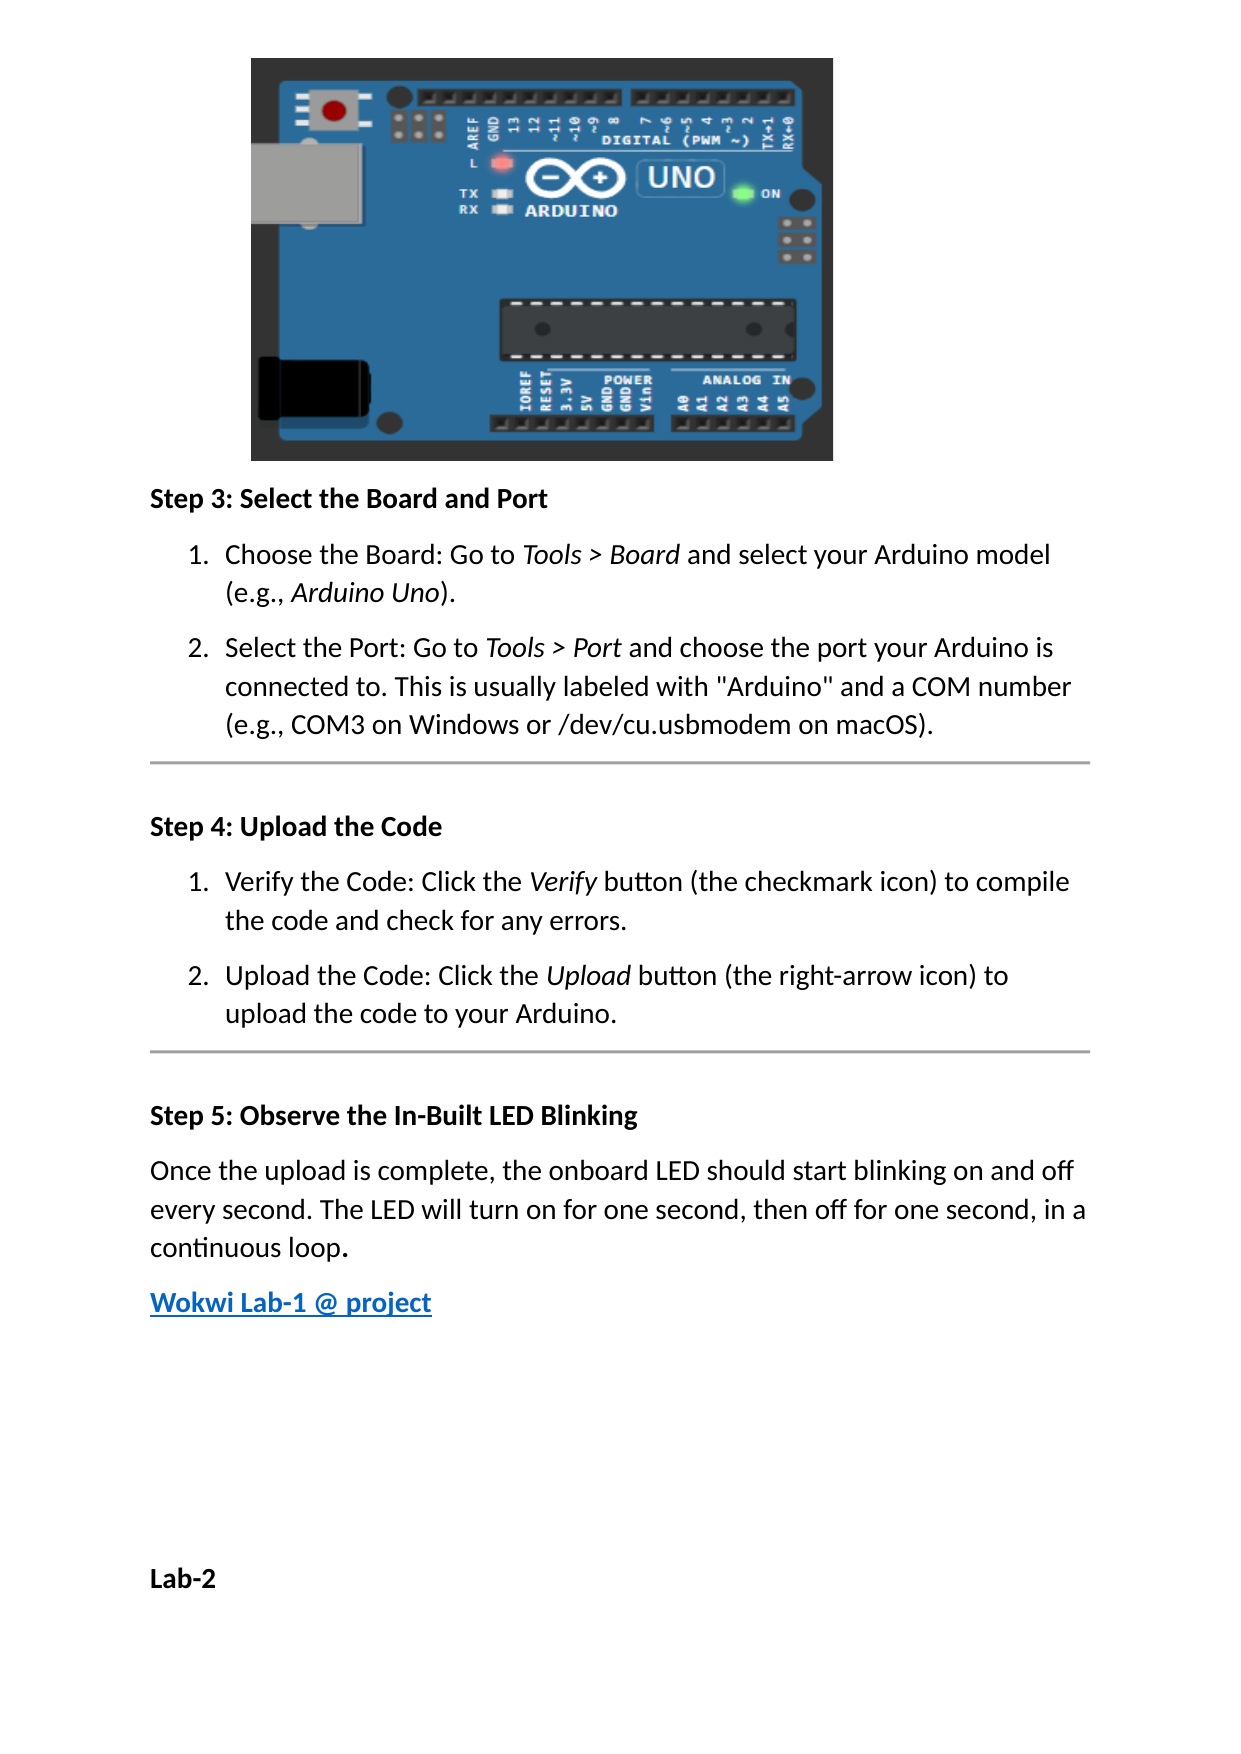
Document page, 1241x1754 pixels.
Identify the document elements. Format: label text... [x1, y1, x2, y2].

text Step 5: Observe the In-Built LED Blinking [150, 1097, 1090, 1133]
text Wokwi Lab-1 @ project [150, 1284, 1090, 1320]
list Select the Port: Go to Tools > Port and choose the port your Arduino is connected to. This is usually labeled with "Arduino" and a COM number (e.g., COM3 on Windows or /dev/cu.usbmodem on macOS). [187, 629, 1090, 742]
list Upload the Code: Click the Upload button (the right-arrow icon) to upload the code to your Arduino. [187, 957, 1090, 1031]
text Step 3: Select the Board and Port [150, 481, 1090, 516]
picture [251, 58, 834, 461]
list Verify the Code: Click the Verify button (the checkmark icon) to compile the code and check for any errors. [187, 863, 1090, 937]
list Choose the Board: Go to Tools > Board and select your Arduino model (e.g., Arduino Uno). [187, 536, 1090, 610]
text Step 4: Upload the Code [150, 808, 1090, 844]
text Once the upload is complete, the onboard LED should start blinking on and off every second. The LED will turn on for one second, then off for one second, in a continuous loop. [150, 1152, 1090, 1265]
text Lab-2 [150, 1560, 1090, 1595]
